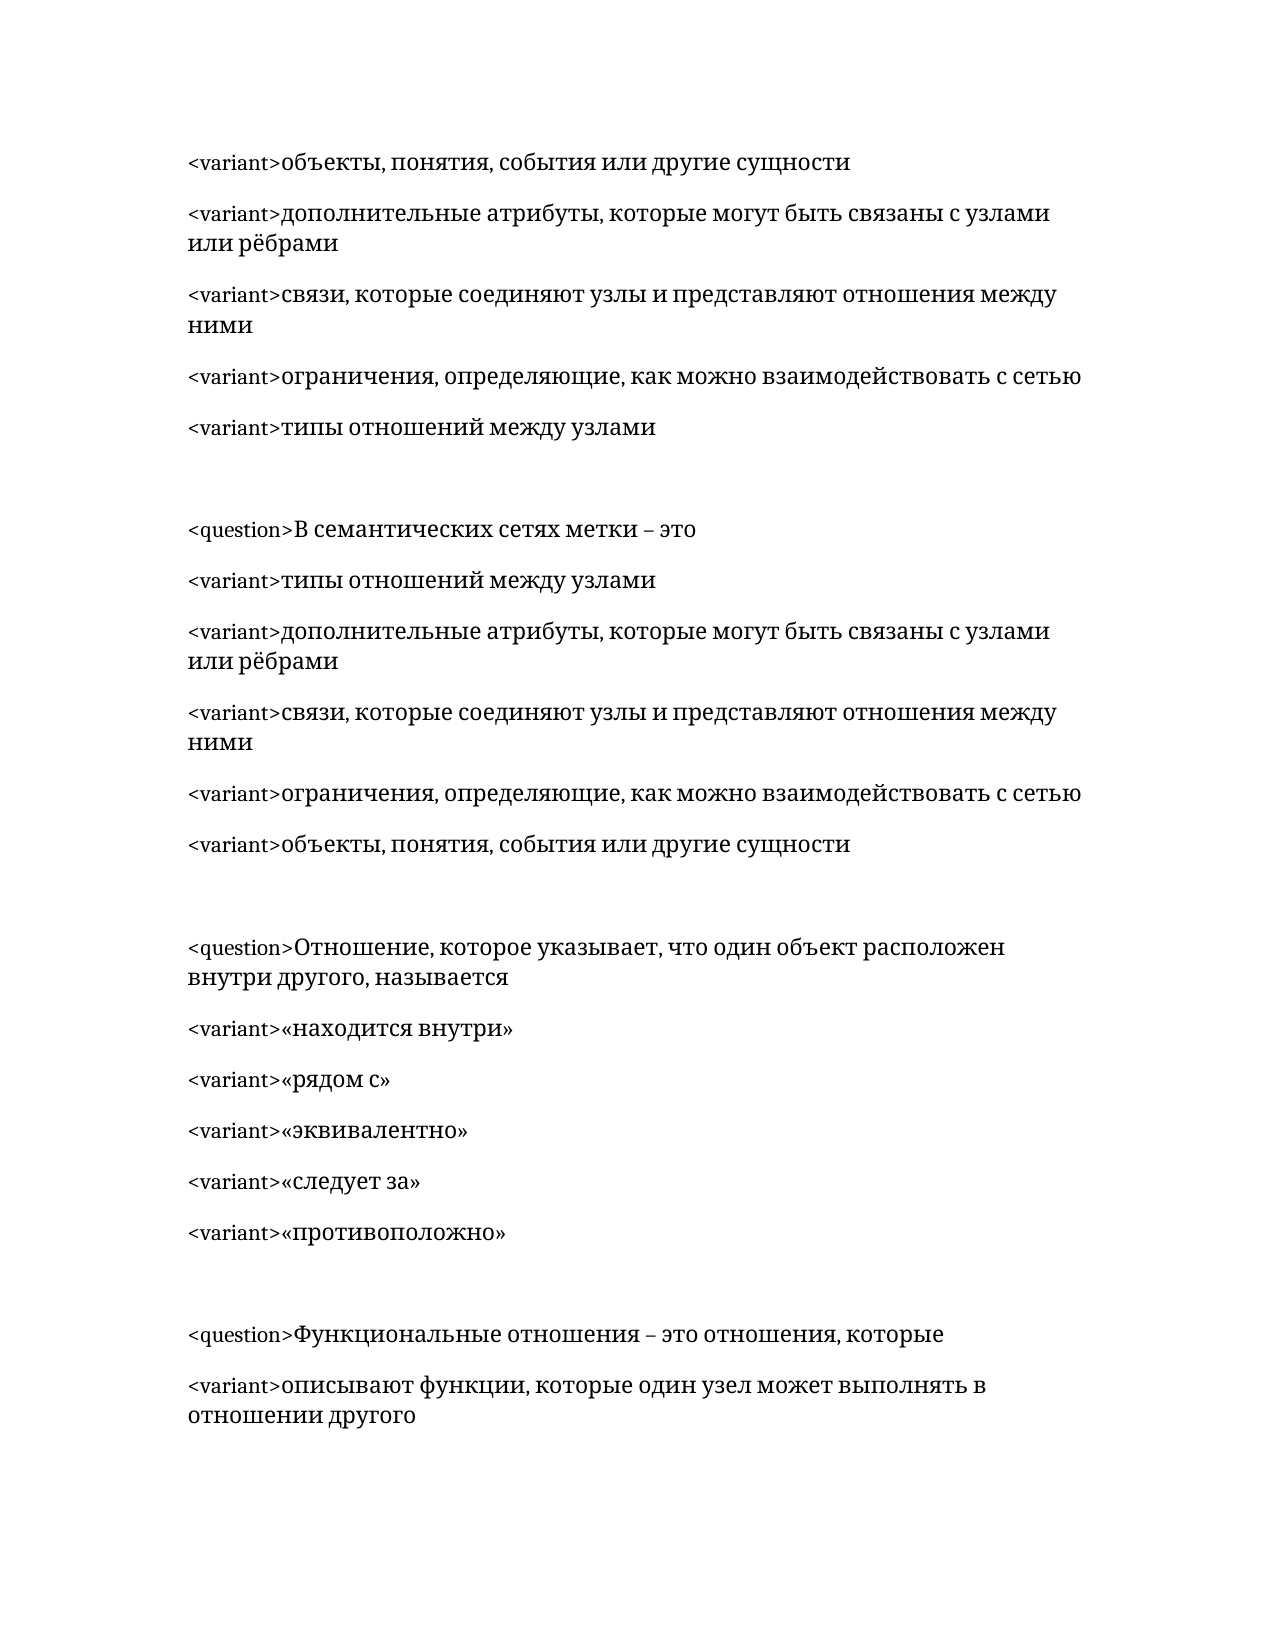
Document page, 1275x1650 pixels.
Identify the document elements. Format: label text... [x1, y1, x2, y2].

text <variant>«противоположно» [187, 1220, 1087, 1246]
text <variant>связи, которые соединяют узлы и представляют отношения между ними [187, 700, 1087, 757]
text <variant>типы отношений между узлами [187, 568, 1087, 594]
text <variant>«эквивалентно» [187, 1118, 1087, 1144]
text <variant>дополнительные атрибуты, которые могут быть связаны с узлами или рёбрами [187, 619, 1087, 675]
text <variant>«находится внутри» [187, 1016, 1087, 1042]
text <variant>«следует за» [187, 1169, 1087, 1195]
text <variant>связи, которые соединяют узлы и представляют отношения между ними [187, 282, 1087, 339]
text <question>Отношение, которое указывает, что один объект расположен внутри другого, называется [187, 934, 1087, 991]
text <variant>типы отношений между узлами [187, 414, 1087, 441]
text <question>В семантических сетях метки – это [187, 517, 1087, 543]
text <variant>описывают функции, которые один узел может выполнять в отношении другого [187, 1373, 1087, 1429]
text <question>Функциональные отношения – это отношения, которые [187, 1322, 1087, 1348]
text <variant>дополнительные атрибуты, которые могут быть связаны с узлами или рёбрами [187, 201, 1087, 258]
text <variant>«рядом с» [187, 1067, 1087, 1093]
text <variant>ограничения, определяющие, как можно взаимодействовать с сетью [187, 781, 1087, 808]
text <variant>объекты, понятия, события или другие сущности [187, 832, 1087, 859]
text <variant>объекты, понятия, события или другие сущности [187, 150, 1087, 176]
text <variant>ограничения, определяющие, как можно взаимодействовать с сетью [187, 363, 1087, 390]
